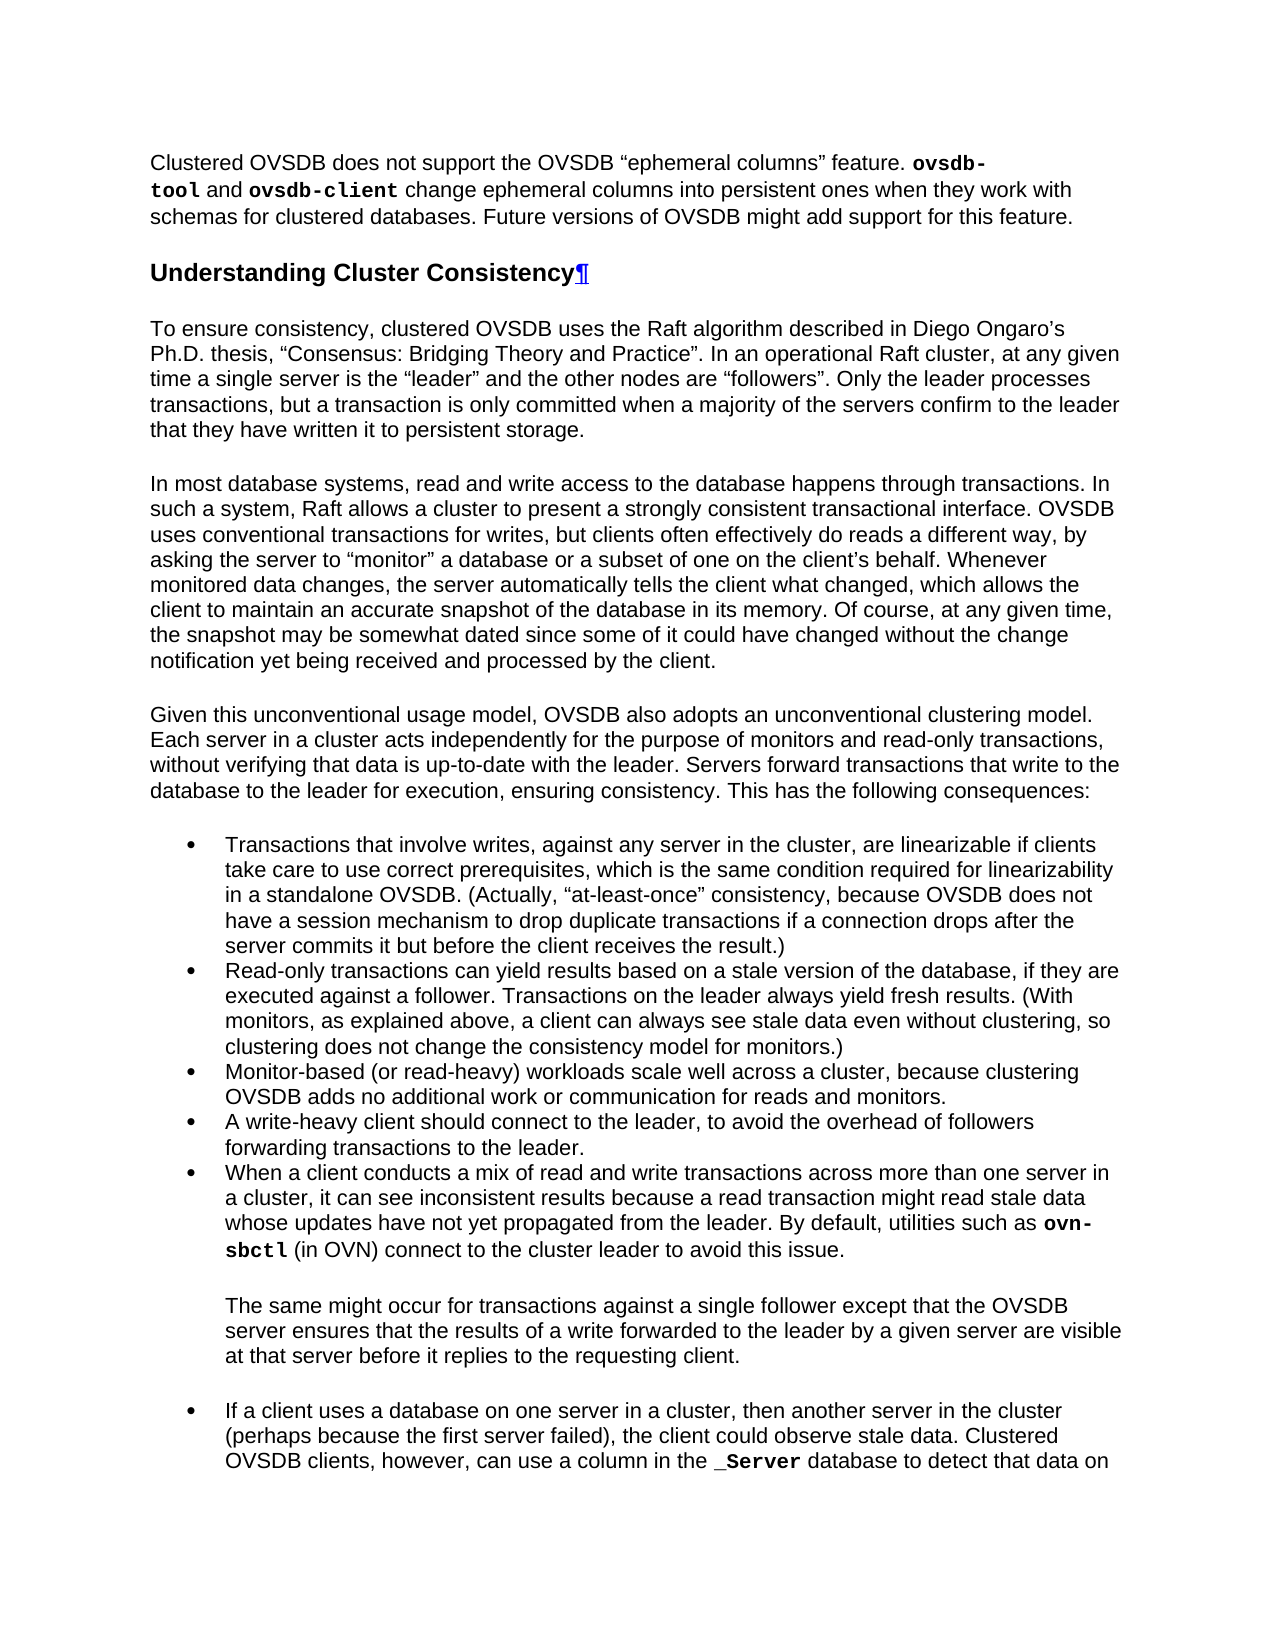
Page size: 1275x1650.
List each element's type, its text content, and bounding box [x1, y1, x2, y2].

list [187, 1397, 1125, 1475]
list Transactions that involve writes, against any server in the cluster, are linearizable if clients take care to use correct prerequisites, which is the same condition required for linearizability in a standalone OVSDB. (Actually, “at-least-once” consistency, because OVSDB does not have a session mechanism to drop duplicate transactions if a connection drops after the server commits it but before the client receives the result.) [187, 832, 1125, 958]
text In most database systems, read and write access to the database happens through transactions. In such a system, Raft allows a cluster to present a strongly consistent transactional interface. OVSDB uses conventional transactions for writes, but clients often effectively do reads a different way, by asking the server to “monitor” a database or a subset of one on the client’s behalf. Whenever monitored data changes, the server automatically tells the client what changed, which allows the client to maintain an accurate snapshot of the database in its memory. Of course, at any given time, the snapshot may be somewhat dated since some of it could have changed without the change notification yet being received and processed by the client. [150, 471, 1125, 673]
list Read-only transactions can yield results based on a stale version of the database, if they are executed against a follower. Transactions on the leader always yield fresh results. (With monitors, as explained above, a client can always see stale data even without clustering, so clustering does not change the consistency model for monitors.) [187, 958, 1125, 1059]
text Clustered OVSDB does not support the OVSDB “ephemeral columns” feature. ovsdb-tool and ovsdb-client change ephemeral columns into persistent ones when they work with schemas for clustered databases. Future versions of OVSDB might add support for this feature. [150, 150, 1125, 229]
text To ensure consistency, clustered OVSDB uses the Raft algorithm described in Diego Ongaro’s Ph.D. thesis, “Consensus: Bridging Theory and Practice”. In an operational Raft cluster, at any given time a single server is the “leader” and the other nodes are “followers”. Only the leader processes transactions, but a transaction is only committed when a majority of the servers confirm to the leader that they have written it to persistent storage. [150, 316, 1125, 442]
text Given this unconventional usage model, OVSDB also adopts an unconventional clustering model. Each server in a cluster acts independently for the purpose of monitors and read-only transactions, without verifying that data is up-to-date with the leader. Servers forward transactions that write to the database to the leader for execution, ensuring consistency. This has the following consequences: [150, 702, 1125, 803]
text Understanding Cluster Consistency¶ [150, 258, 1125, 287]
list A write-heavy client should connect to the leader, to avoid the overhead of followers forwarding transactions to the leader. [187, 1109, 1125, 1159]
list Monitor-based (or read-heavy) workloads scale well across a cluster, because clustering OVSDB adds no additional work or communication for reads and monitors. [187, 1059, 1125, 1109]
text The same might occur for transactions against a single follower except that the OVSDB server ensures that the results of a write forwarded to the leader by a given server are visible at that server before it replies to the requesting client. [225, 1293, 1125, 1368]
list When a client conducts a mix of read and write transactions across more than one server in a cluster, it can see inconsistent results because a read transaction might read stale data whose updates have not yet propagated from the leader. By default, utilities such as ovn-sbctl (in OVN) connect to the cluster leader to avoid this issue. [187, 1159, 1125, 1263]
